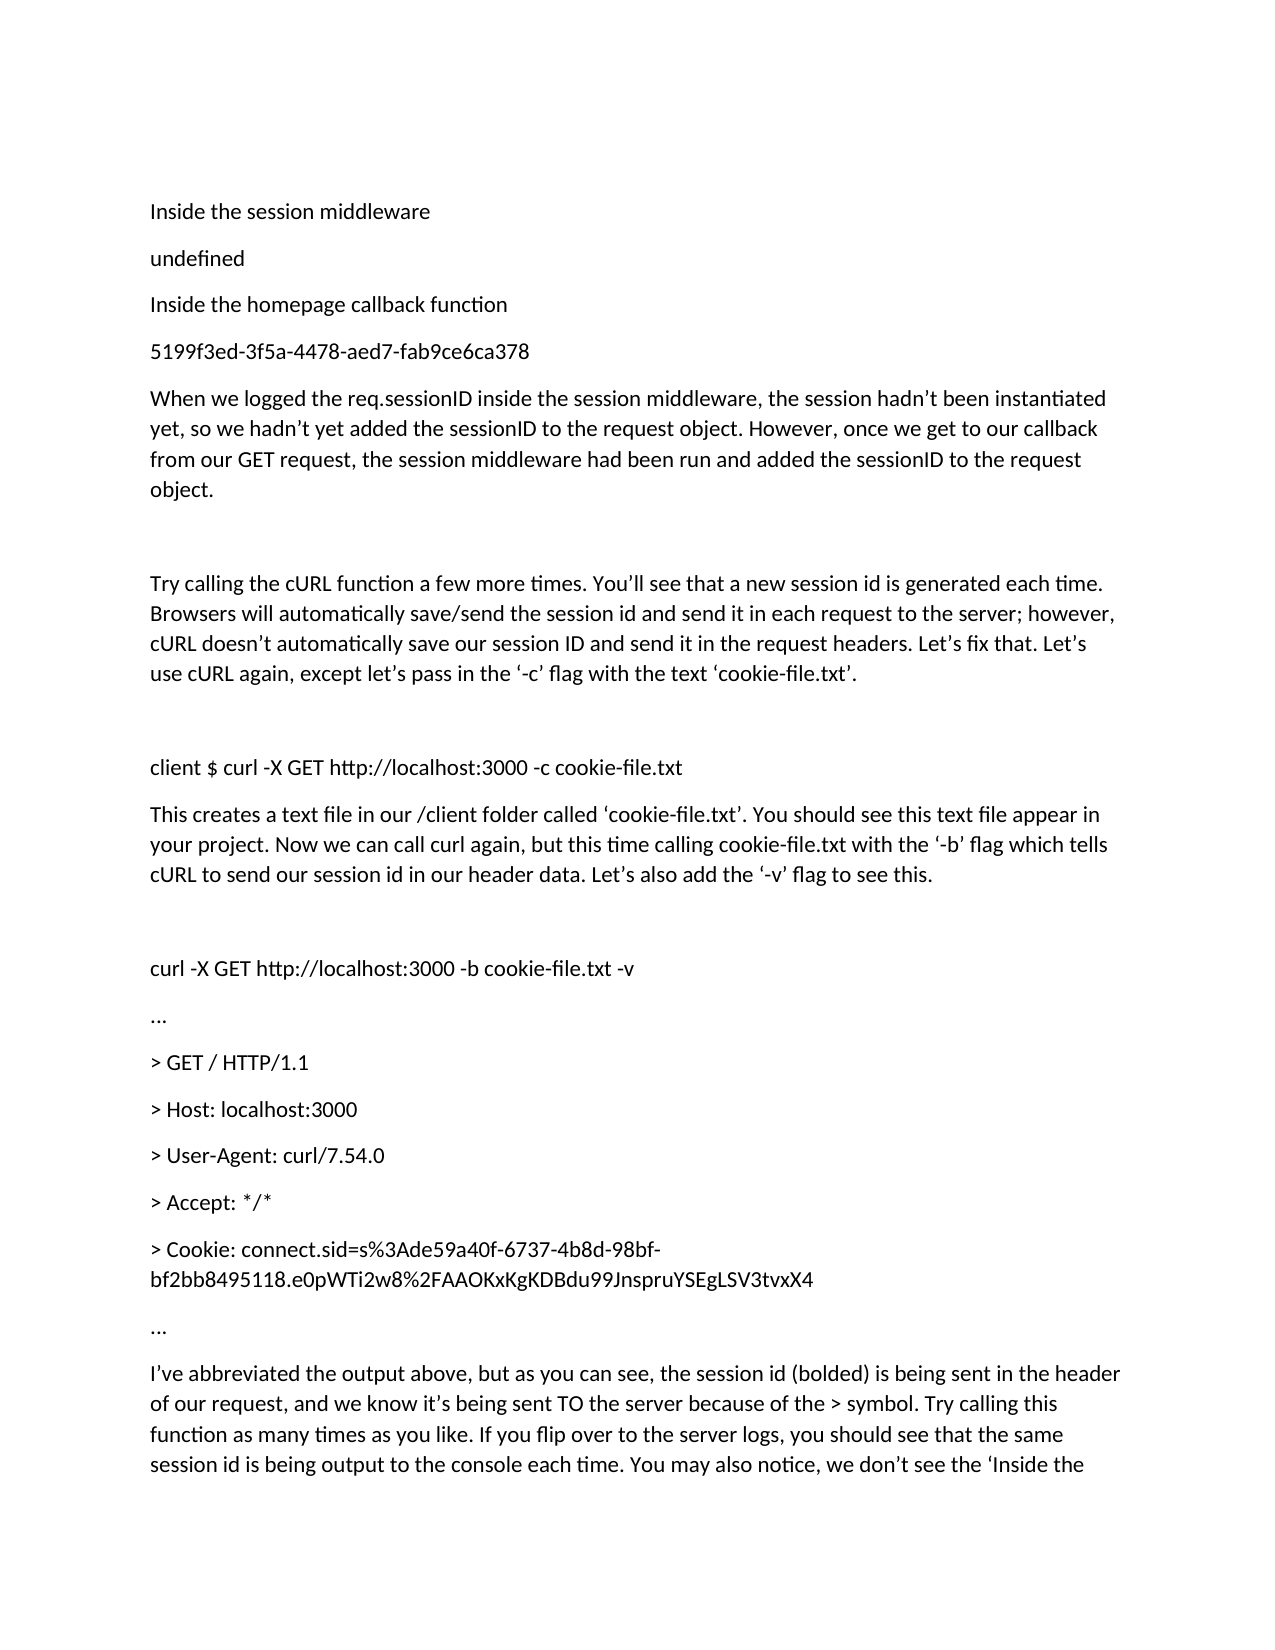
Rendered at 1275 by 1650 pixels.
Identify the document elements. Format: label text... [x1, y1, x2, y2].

text > Cookie: connect.sid=s%3Ade59a40f-6737-4b8d-98bf-bf2bb8495118.e0pWTi2w8%2FAAOKxKgKDBdu99JnspruYSEgLSV3tvxX4 [150, 1235, 1125, 1294]
text ... [150, 1312, 1125, 1341]
text Try calling the cURL function a few more times. You’ll see that a new session id is generated each time. Browsers will automatically save/send the session id and send it in each request to the server; however, cURL doesn’t automatically save our session ID and send it in the request headers. Let’s fix that. Let’s use cURL again, except let’s pass in the ‘-c’ flag with the text ‘cookie-file.txt’. [150, 569, 1125, 687]
text undefined [150, 244, 1125, 272]
text > GET / HTTP/1.1 [150, 1048, 1125, 1076]
text Inside the session middleware [150, 197, 1125, 225]
text ... [150, 1001, 1125, 1029]
text curl -X GET http://localhost:3000 -b cookie-file.txt -v [150, 954, 1125, 982]
text This creates a text file in our /client folder called ‘cookie-file.txt’. You should see this text file appear in your project. Now we can call curl again, but this time calling cookie-file.txt with the ‘-b’ flag which tells cURL to send our session id in our header data. Let’s also add the ‘-v’ flag to see this. [150, 800, 1125, 888]
text > Accept: */* [150, 1188, 1125, 1217]
text 5199f3ed-3f5a-4478-aed7-fab9ce6ca378 [150, 337, 1125, 366]
text > User-Agent: curl/7.54.0 [150, 1142, 1125, 1170]
text Inside the homepage callback function [150, 291, 1125, 319]
text > Host: localhost:3000 [150, 1095, 1125, 1123]
text client $ curl -X GET http://localhost:3000 -c cookie-file.txt [150, 753, 1125, 781]
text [150, 1359, 1125, 1478]
text When we logged the req.sessionID inside the session middleware, the session hadn’t been instantiated yet, so we hadn’t yet added the sessionID to the request object. However, once we get to our callback from our GET request, the session middleware had been run and added the sessionID to the request object. [150, 384, 1125, 503]
